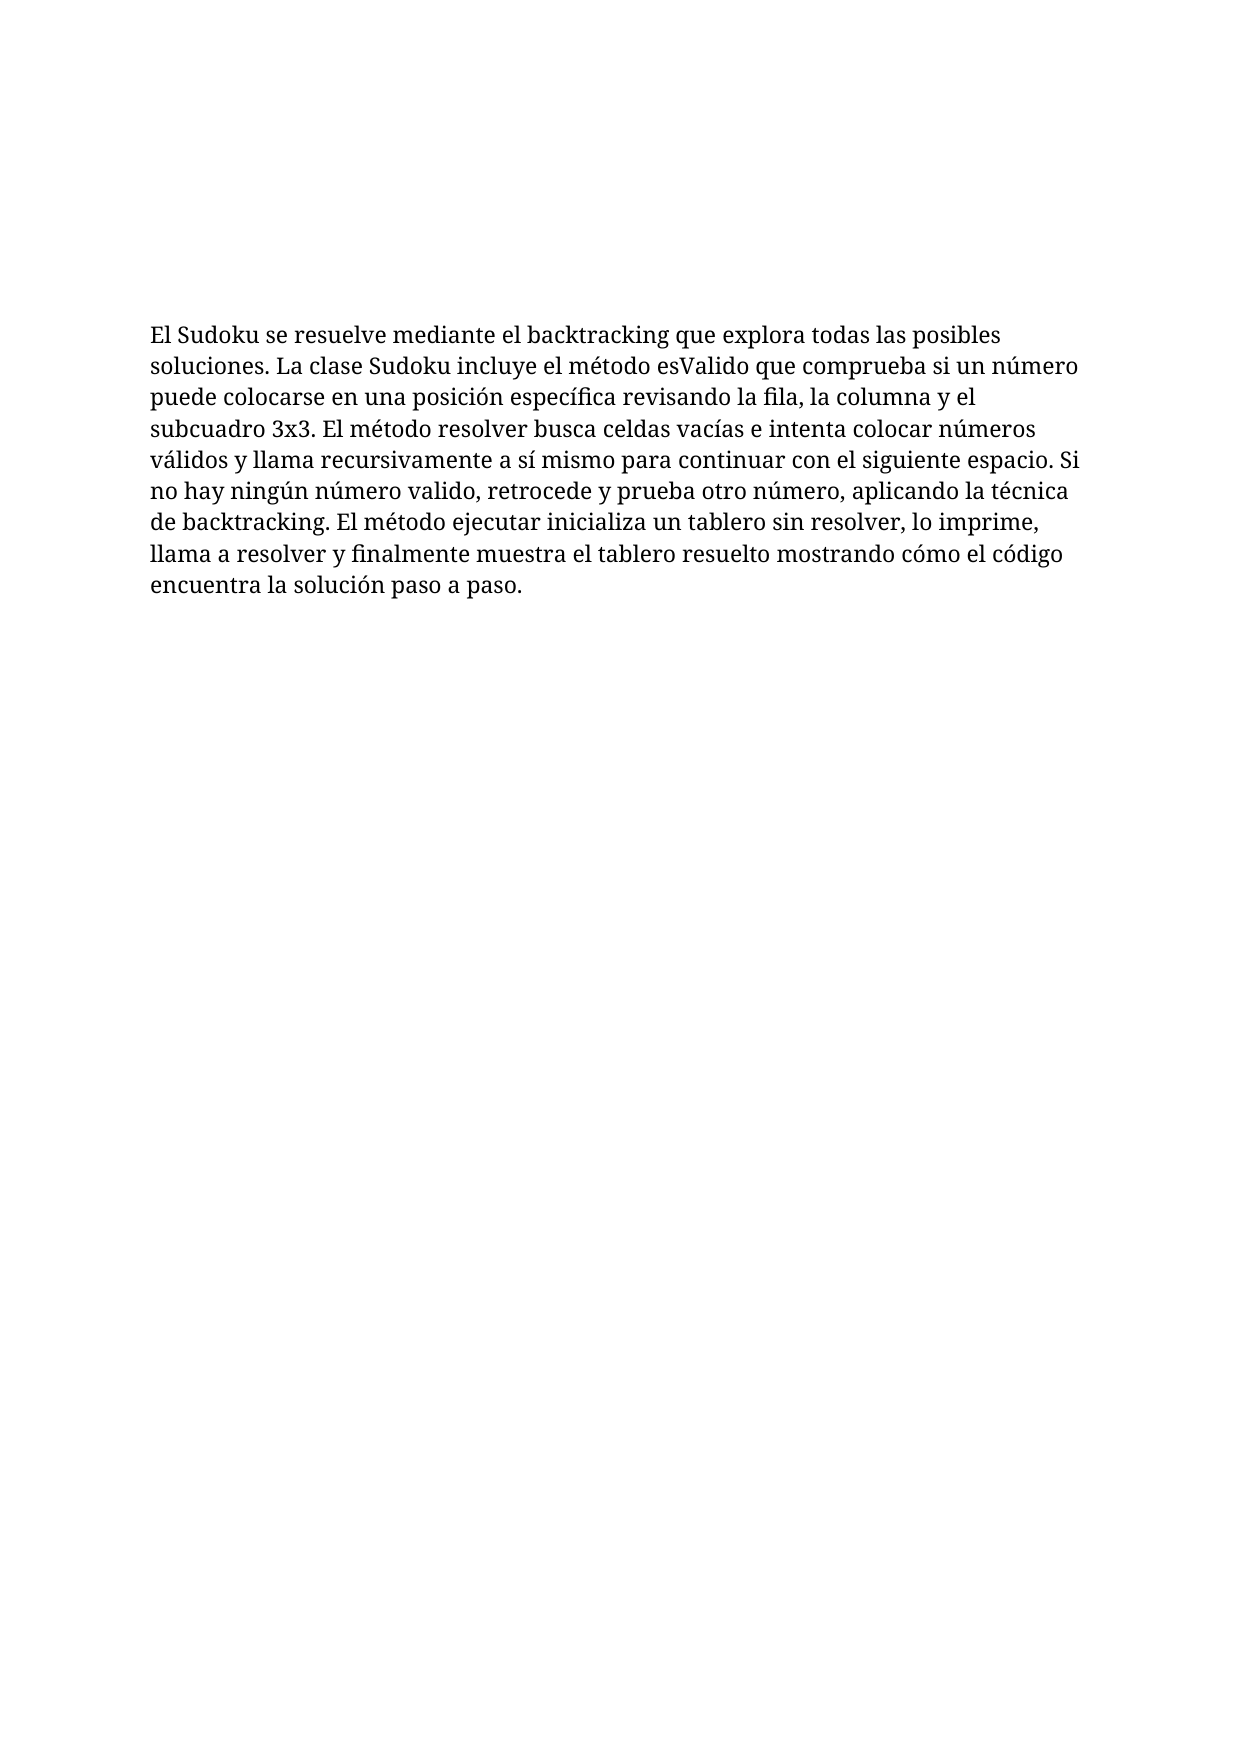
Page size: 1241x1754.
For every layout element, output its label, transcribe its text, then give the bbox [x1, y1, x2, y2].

text El Sudoku se resuelve mediante el backtracking que explora todas las posibles soluciones. La clase Sudoku incluye el método esValido que comprueba si un número puede colocarse en una posición específica revisando la fila, la columna y el subcuadro 3x3. El método resolver busca celdas vacías e intenta colocar números válidos y llama recursivamente a sí mismo para continuar con el siguiente espacio. Si no hay ningún número valido, retrocede y prueba otro número, aplicando la técnica de backtracking. El método ejecutar inicializa un tablero sin resolver, lo imprime, llama a resolver y finalmente muestra el tablero resuelto mostrando cómo el código encuentra la solución paso a paso. [150, 319, 1090, 600]
